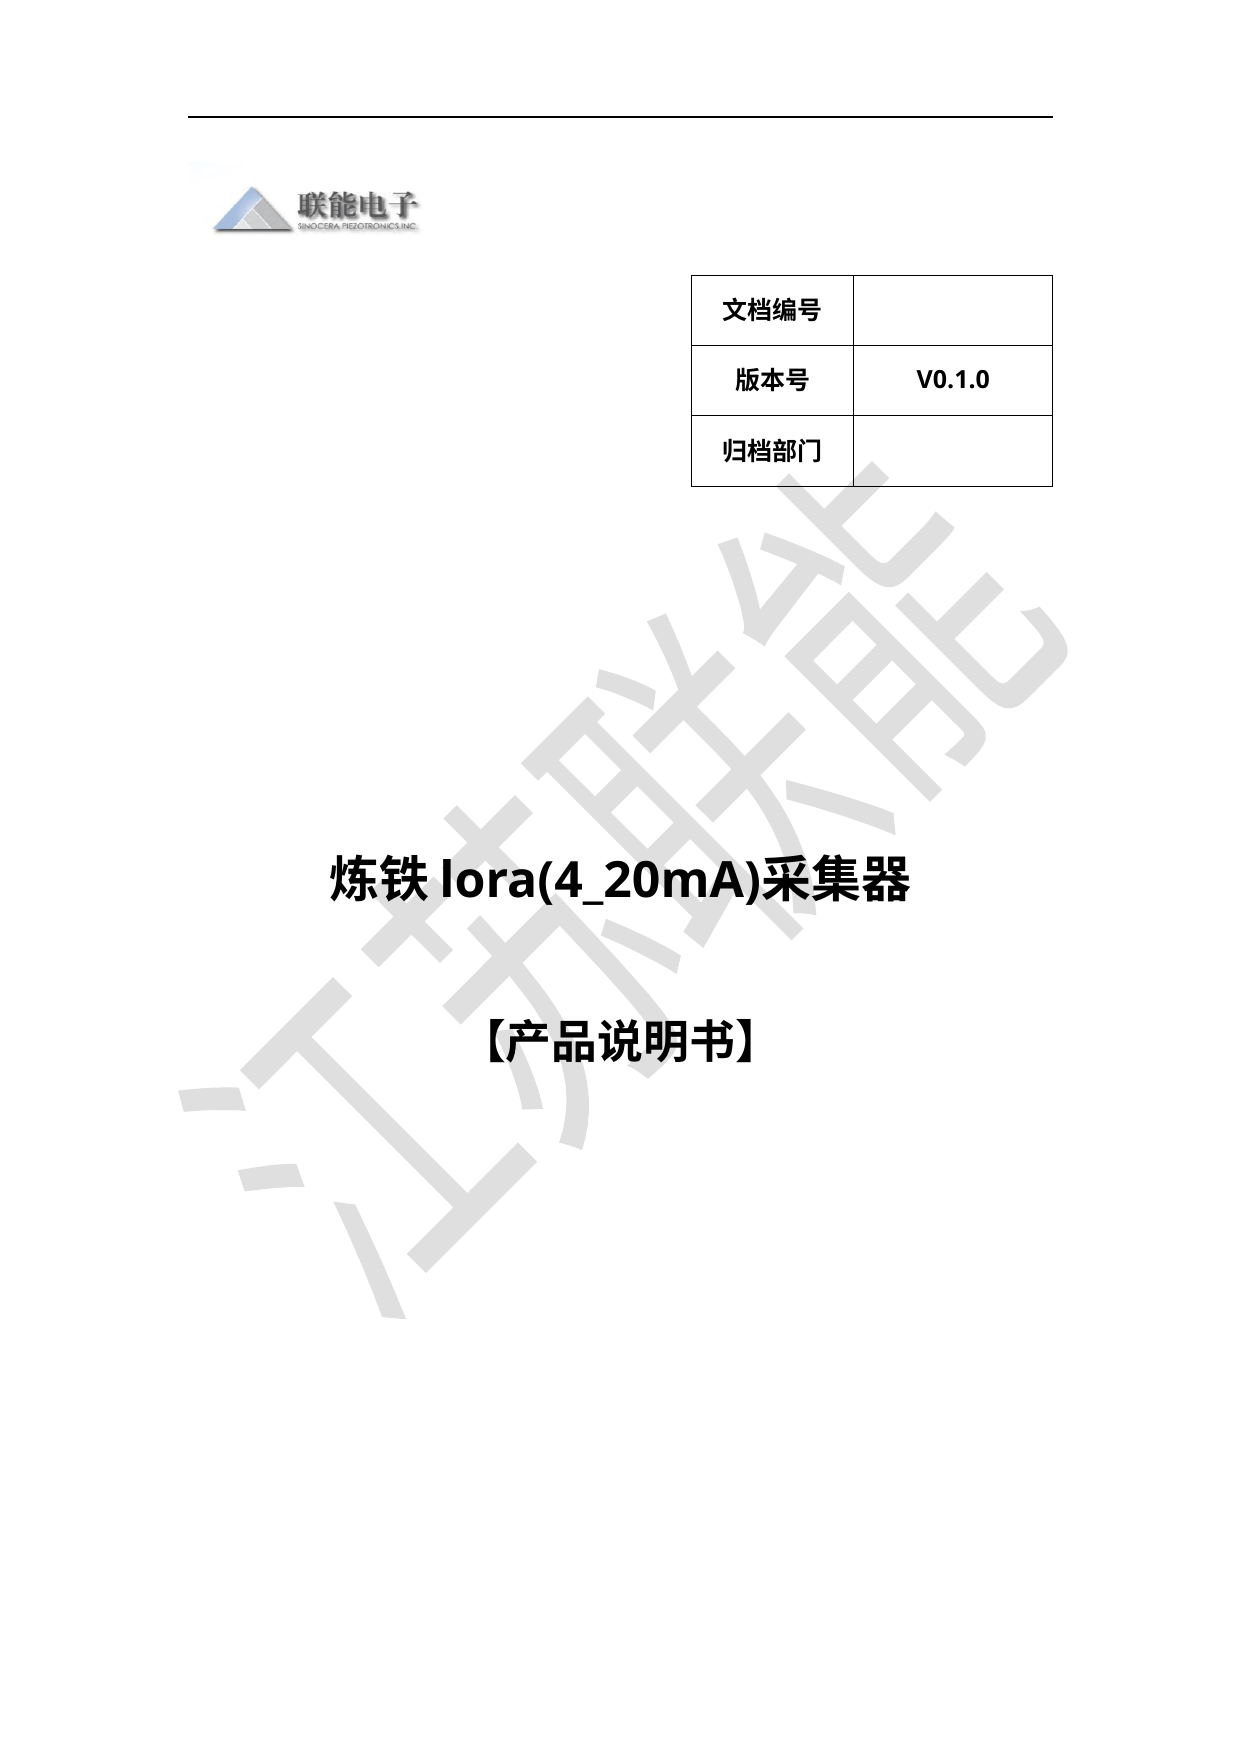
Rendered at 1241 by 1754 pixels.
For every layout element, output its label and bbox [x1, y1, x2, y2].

picture [187, 162, 450, 252]
